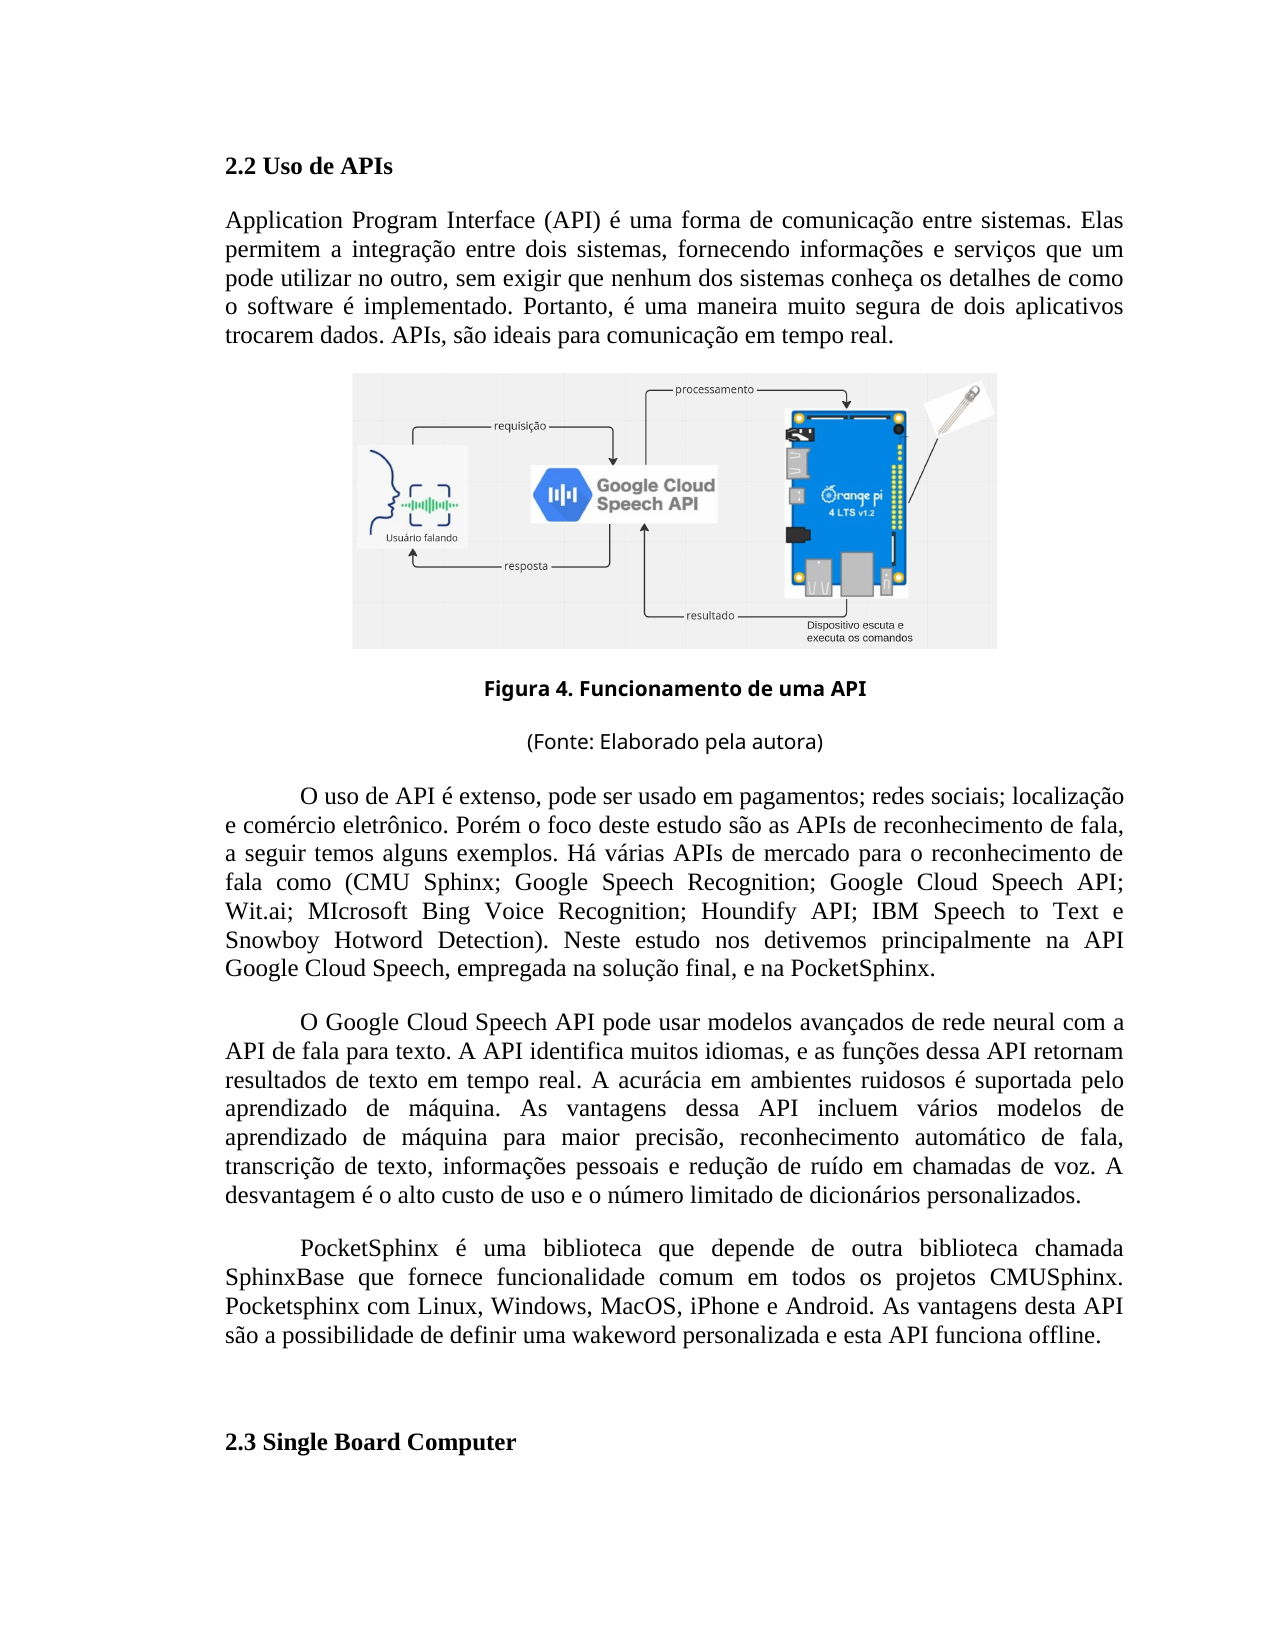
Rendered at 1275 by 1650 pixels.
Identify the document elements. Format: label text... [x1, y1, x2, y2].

text PocketSphinx é uma biblioteca que depende de outra biblioteca chamada SphinxBase que fornece funcionalidade comum em todos os projetos CMUSphinx. Pocketsphinx com Linux, Windows, MacOS, iPhone e Android. As vantagens desta API são a possibilidade de definir uma wakeword personalizada e esta API funciona offline. [225, 1233, 1125, 1348]
text O uso de API é extenso, pode ser usado em pagamentos; redes sociais; localização e comércio eletrônico. Porém o foco deste estudo são as APIs de reconhecimento de fala, a seguir temos alguns exemplos. Há várias APIs de mercado para o reconhecimento de fala como (CMU Sphinx; Google Speech Recognition; Google Cloud Speech API; Wit.ai; MIcrosoft Bing Voice Recognition; Houndify API; IBM Speech to Text e Snowboy Hotword Detection). Neste estudo nos detivemos principalmente na API Google Cloud Speech, empregada na solução final, e na PocketSphinx. [225, 781, 1125, 982]
picture [352, 373, 998, 649]
text Figura 4. Funcionamento de uma API [225, 674, 1125, 702]
text 2.2 Uso de APIs [225, 151, 1125, 180]
text (Fonte: Elaborado pela autora) [225, 727, 1125, 756]
text Application Program Interface (API) é uma forma de comunicação entre sistemas. Elas permitem a integração entre dois sistemas, fornecendo informações e serviços que um pode utilizar no outro, sem exigir que nenhum dos sistemas conheça os detalhes de como o software é implementado. Portanto, é uma maneira muito segura de dois aplicativos trocarem dados. APIs, são ideais para comunicação em tempo real. [225, 205, 1125, 349]
text 2.3 Single Board Computer [225, 1427, 1125, 1456]
text O Google Cloud Speech API pode usar modelos avançados de rede neural com a API de fala para texto. A API identifica muitos idiomas, e as funções dessa API retornam resultados de texto em tempo real. A acurácia em ambientes ruidosos é suportada pelo aprendizado de máquina. As vantagens dessa API incluem vários modelos de aprendizado de máquina para maior precisão, reconhecimento automático de fala, transcrição de texto, informações pessoais e redução de ruído em chamadas de voz. A desvantagem é o alto custo de uso e o número limitado de dicionários personalizados. [225, 1007, 1125, 1208]
